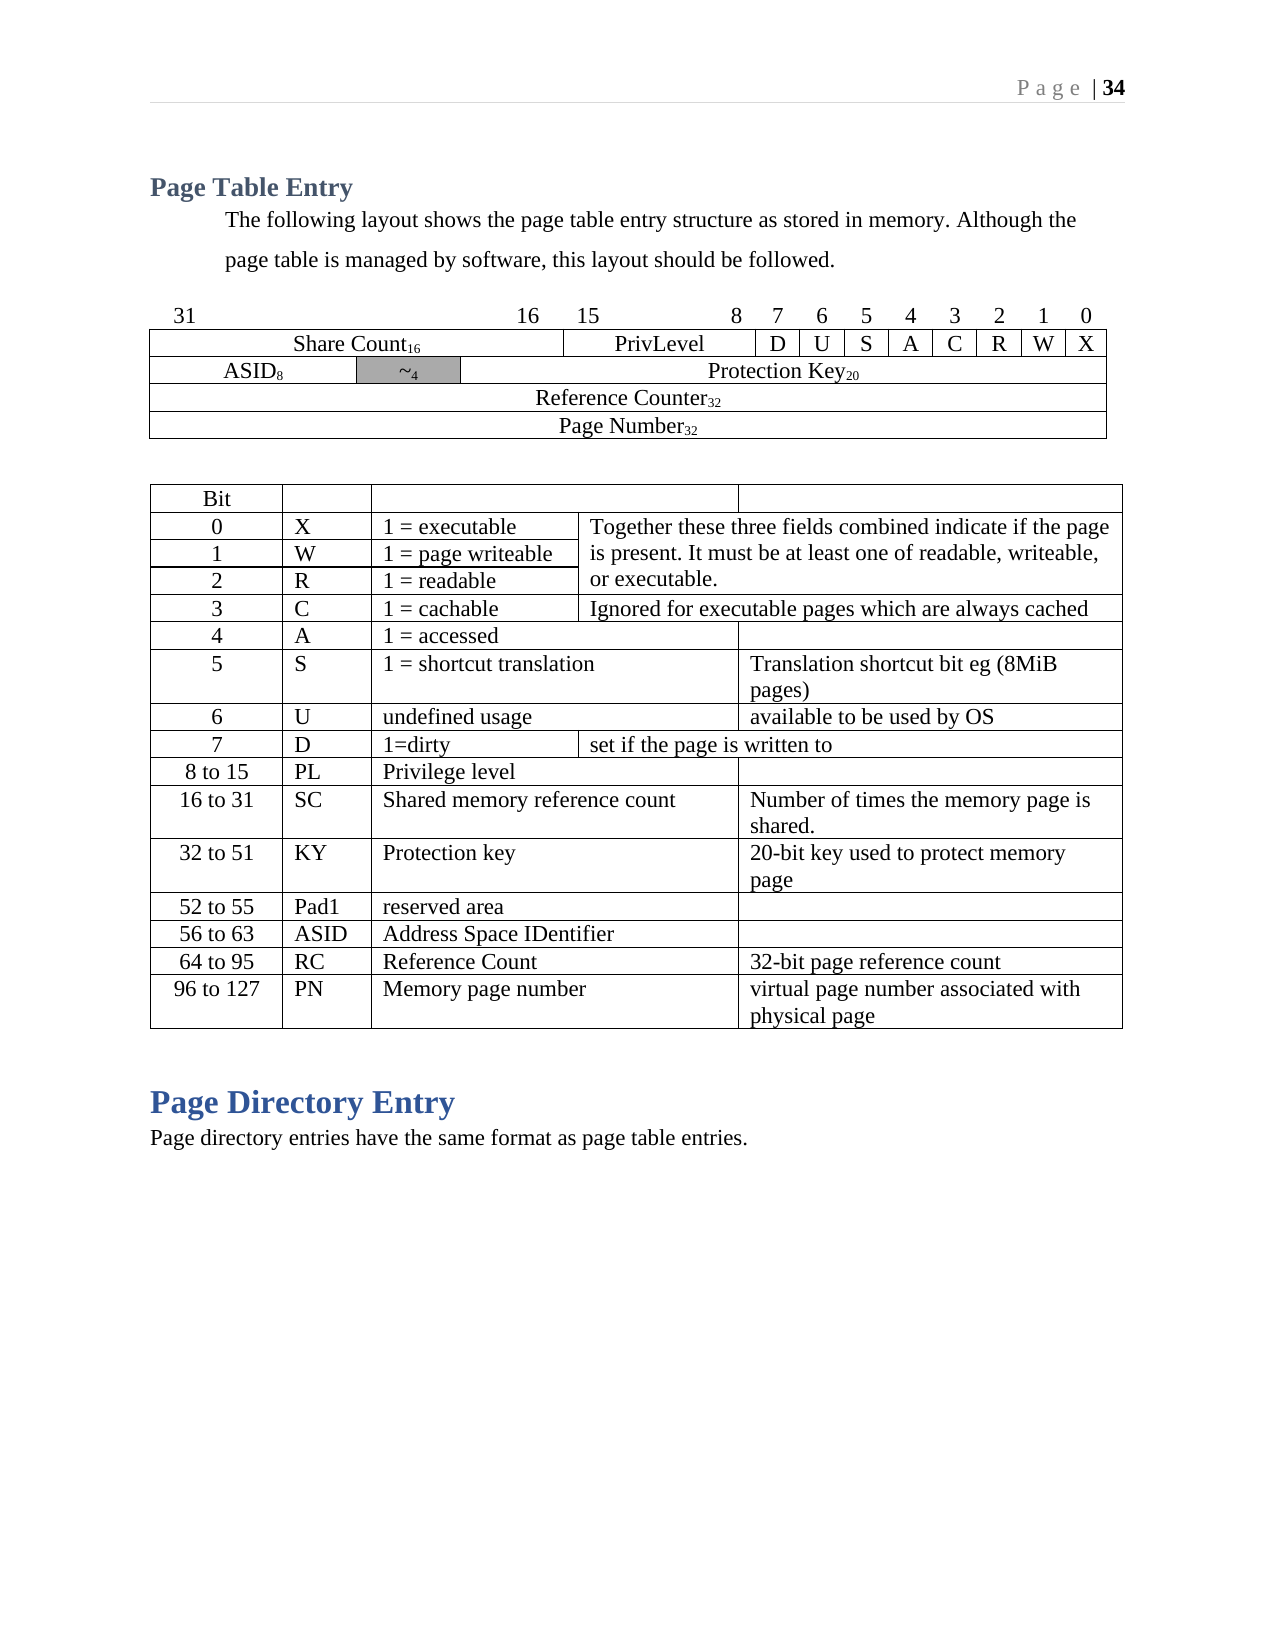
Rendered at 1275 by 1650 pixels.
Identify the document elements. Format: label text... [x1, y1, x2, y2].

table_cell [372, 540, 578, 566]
subtitle Page Directory Entry [150, 1082, 1125, 1121]
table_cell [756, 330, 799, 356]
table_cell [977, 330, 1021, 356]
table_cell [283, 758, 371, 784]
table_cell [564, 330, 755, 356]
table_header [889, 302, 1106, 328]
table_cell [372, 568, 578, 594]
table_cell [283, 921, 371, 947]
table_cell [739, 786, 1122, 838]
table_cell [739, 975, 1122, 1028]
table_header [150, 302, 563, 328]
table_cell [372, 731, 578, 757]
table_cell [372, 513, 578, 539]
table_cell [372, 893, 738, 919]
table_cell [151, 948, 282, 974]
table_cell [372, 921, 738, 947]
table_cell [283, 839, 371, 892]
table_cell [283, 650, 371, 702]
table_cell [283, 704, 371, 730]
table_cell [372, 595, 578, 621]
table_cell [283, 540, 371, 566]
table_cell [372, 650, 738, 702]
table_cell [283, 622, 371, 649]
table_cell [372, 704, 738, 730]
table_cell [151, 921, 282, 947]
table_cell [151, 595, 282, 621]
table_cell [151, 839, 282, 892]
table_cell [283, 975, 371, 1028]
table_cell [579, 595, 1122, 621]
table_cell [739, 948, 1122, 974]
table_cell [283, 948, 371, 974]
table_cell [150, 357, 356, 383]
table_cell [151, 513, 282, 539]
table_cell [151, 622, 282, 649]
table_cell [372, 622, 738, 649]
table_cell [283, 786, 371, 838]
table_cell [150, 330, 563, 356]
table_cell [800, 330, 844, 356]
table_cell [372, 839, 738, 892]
text Page directory entries have the same format as page table entries. [150, 1124, 1125, 1150]
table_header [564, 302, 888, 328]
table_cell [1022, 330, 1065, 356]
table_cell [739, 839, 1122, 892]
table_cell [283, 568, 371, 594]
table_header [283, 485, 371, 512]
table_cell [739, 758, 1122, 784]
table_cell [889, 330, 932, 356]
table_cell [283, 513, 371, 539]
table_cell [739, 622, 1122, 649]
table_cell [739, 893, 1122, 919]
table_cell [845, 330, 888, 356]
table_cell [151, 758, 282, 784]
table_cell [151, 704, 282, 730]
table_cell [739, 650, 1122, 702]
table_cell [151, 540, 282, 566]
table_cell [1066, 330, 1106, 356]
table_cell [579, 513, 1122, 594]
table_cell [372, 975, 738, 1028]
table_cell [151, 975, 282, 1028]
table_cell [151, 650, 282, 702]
subtitle Page Table Entry [150, 171, 1125, 202]
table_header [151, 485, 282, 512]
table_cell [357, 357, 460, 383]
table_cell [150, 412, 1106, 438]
text The following layout shows the page table entry structure as stored in memory. Although the page table is managed by software, this layout should be followed. [225, 207, 1125, 272]
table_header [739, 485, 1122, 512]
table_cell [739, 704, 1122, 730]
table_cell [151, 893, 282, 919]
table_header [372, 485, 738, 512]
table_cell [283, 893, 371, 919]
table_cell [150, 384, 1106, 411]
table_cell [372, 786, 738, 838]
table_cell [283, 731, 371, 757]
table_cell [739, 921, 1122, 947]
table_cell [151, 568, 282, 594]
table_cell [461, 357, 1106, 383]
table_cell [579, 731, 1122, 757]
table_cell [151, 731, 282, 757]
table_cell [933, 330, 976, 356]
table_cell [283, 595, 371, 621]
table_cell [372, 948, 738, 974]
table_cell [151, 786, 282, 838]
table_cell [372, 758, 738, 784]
